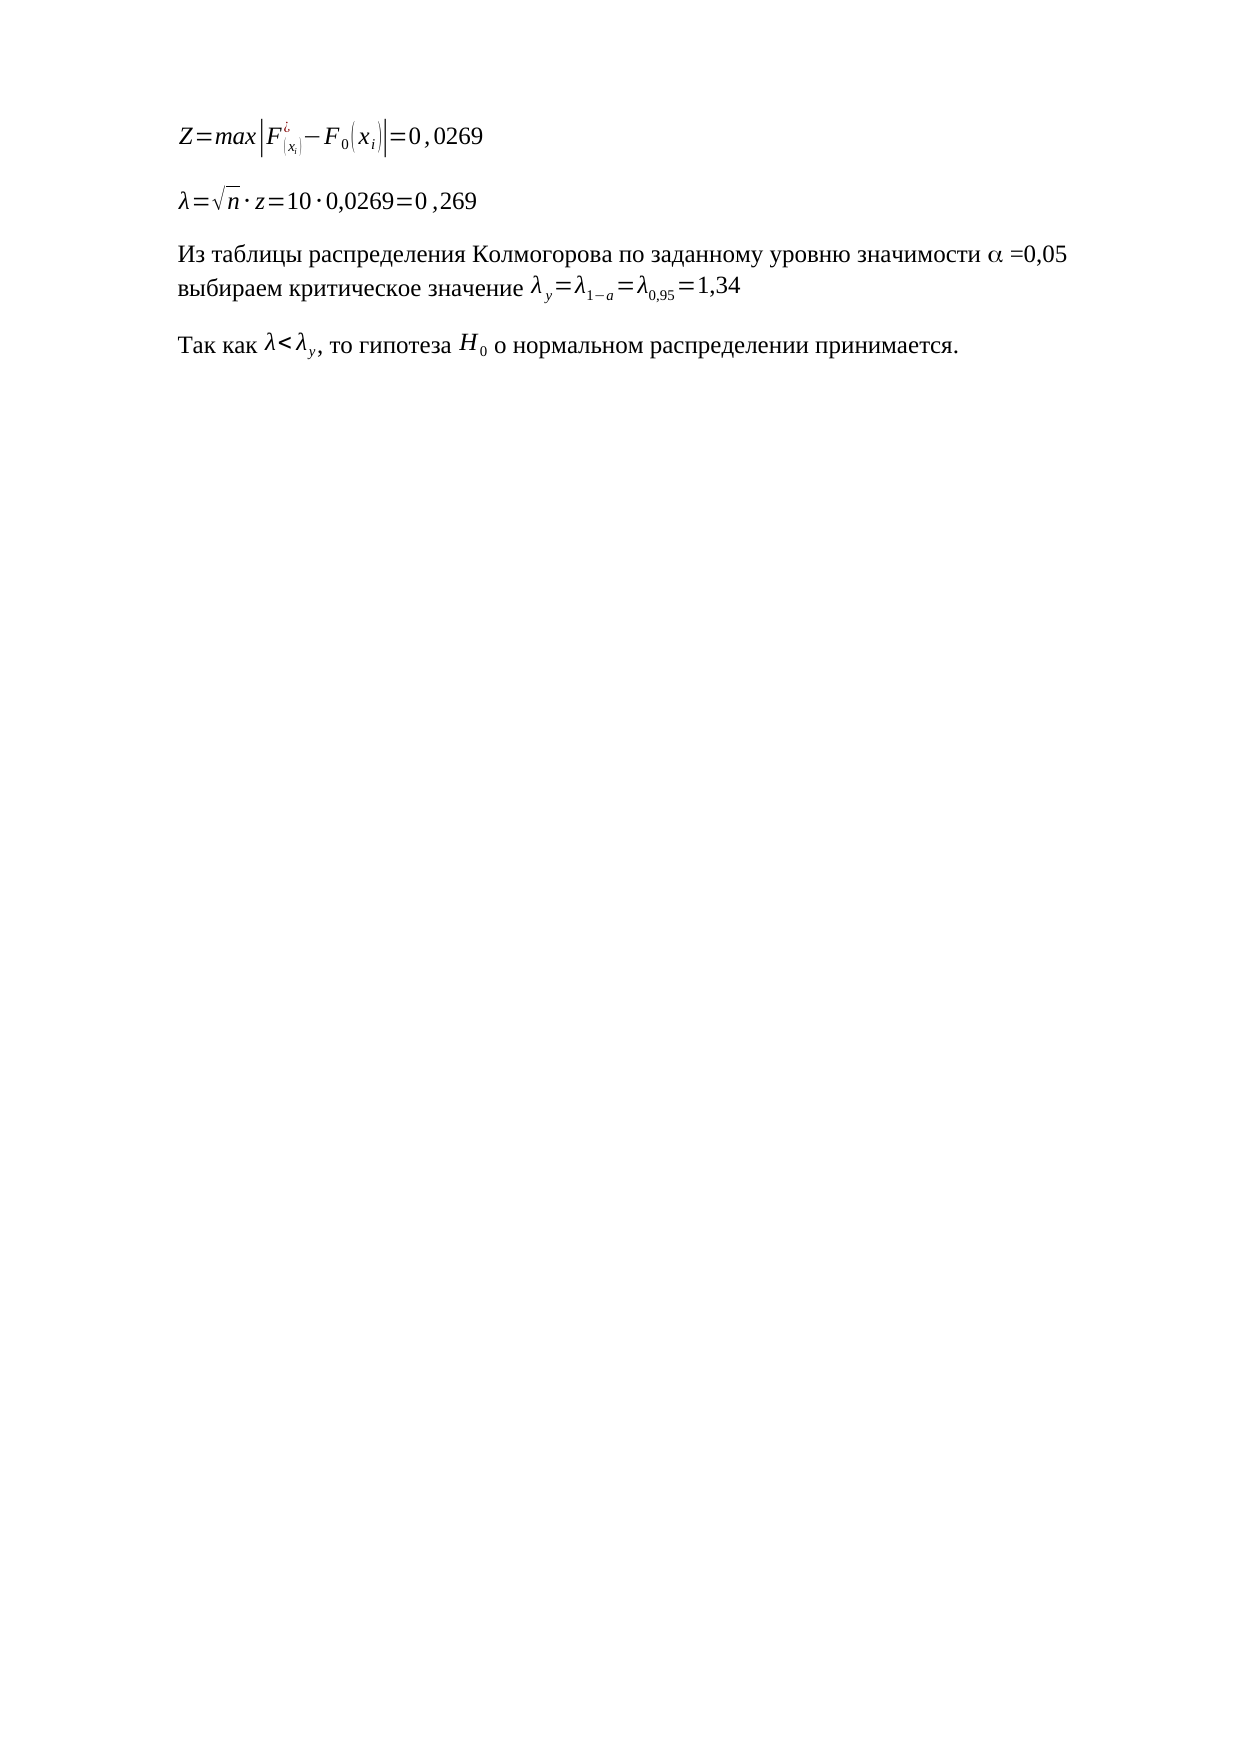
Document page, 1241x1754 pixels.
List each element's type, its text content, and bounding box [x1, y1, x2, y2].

text Так как , то гипотеза о нормальном распределении принимается. [177, 328, 1152, 360]
text Из таблицы распределения Колмогорова по заданному уровню значимости =0,05 выбираем критическое значение [177, 239, 1152, 303]
